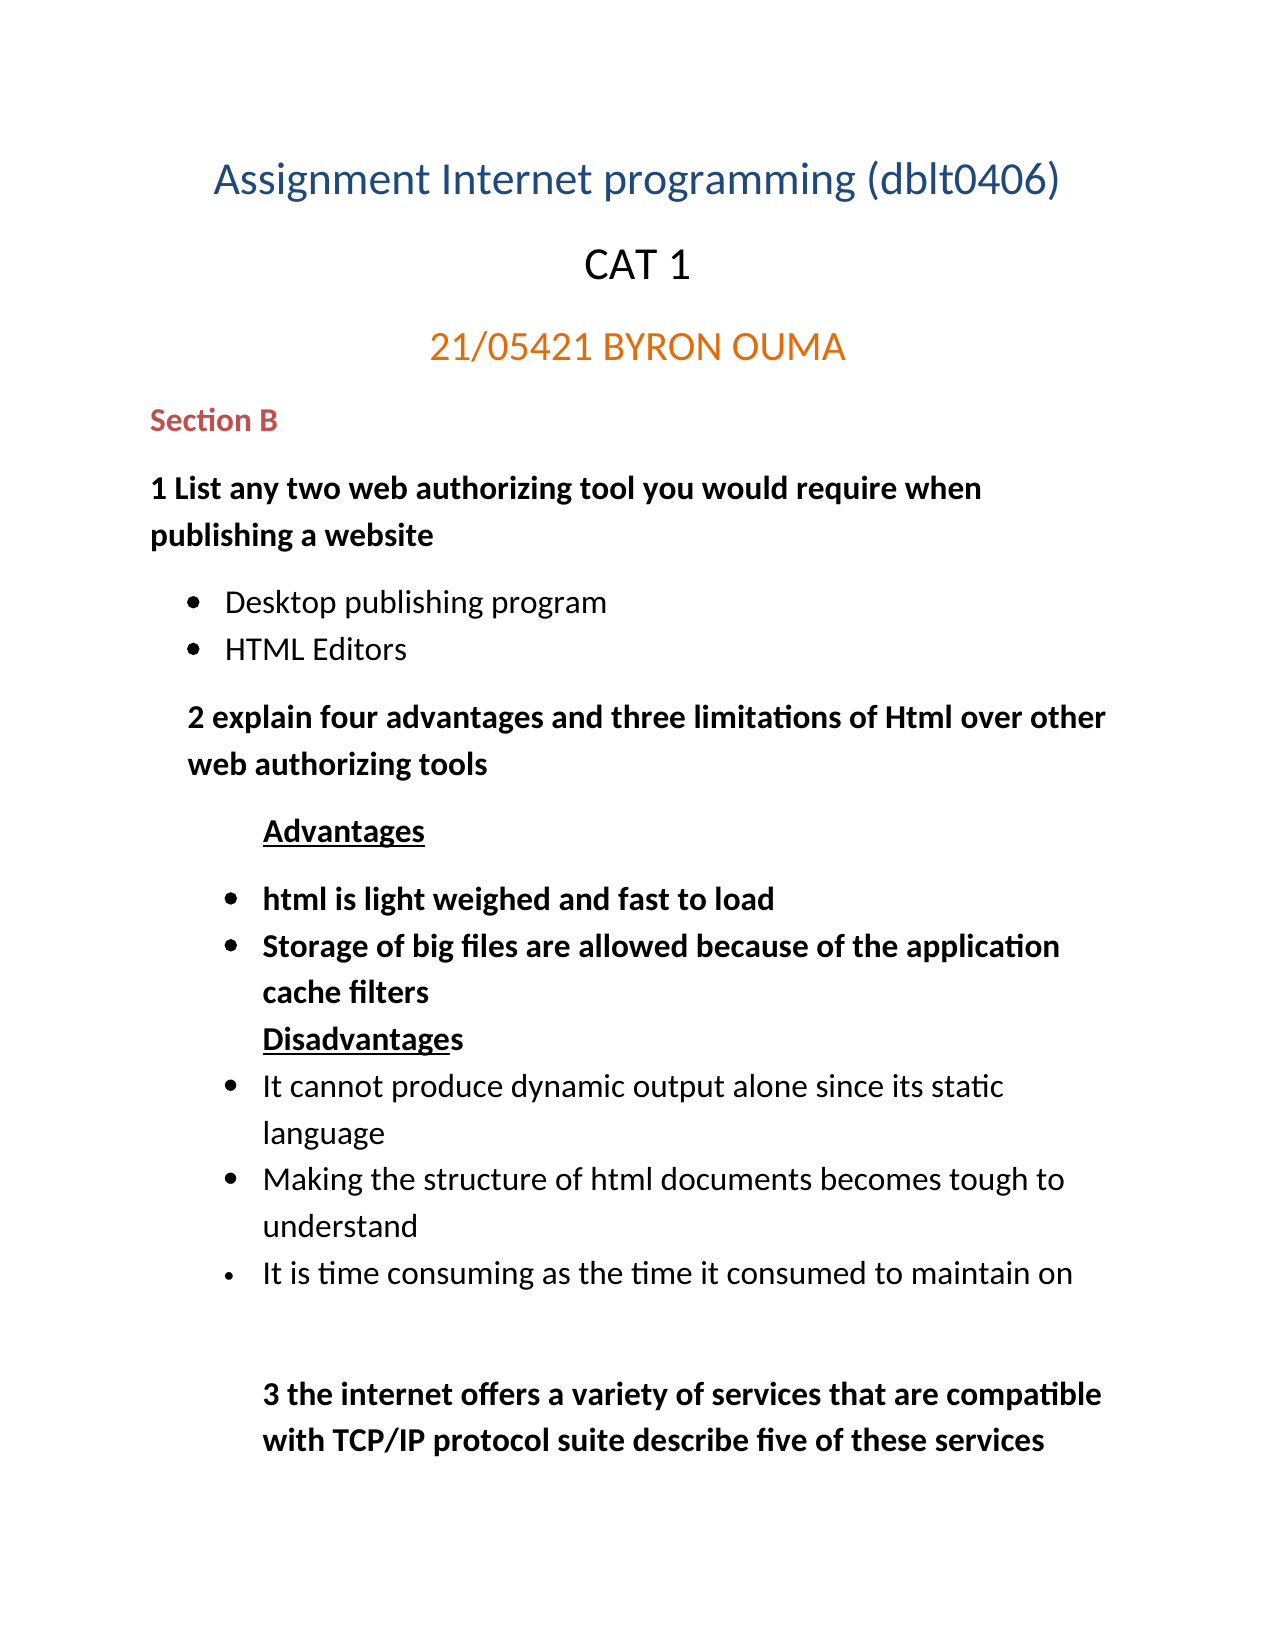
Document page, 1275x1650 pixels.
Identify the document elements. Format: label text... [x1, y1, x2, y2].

text 21/05421 BYRON OUMA [150, 320, 1125, 371]
list Desktop publishing program [187, 581, 1125, 622]
list It is time consuming as the time it consumed to maintain on [225, 1252, 1125, 1293]
text 2 explain four advantages and three limitations of Html over other web authorizing tools [187, 696, 1125, 783]
text Assignment Internet programming (dblt0406) [150, 150, 1125, 206]
list Storage of big files are allowed because of the application cache filters [225, 924, 1125, 1012]
text Section B [150, 399, 1125, 440]
list HTML Editors [187, 628, 1125, 669]
text CAT 1 [150, 235, 1125, 291]
list Disadvantages [262, 1018, 1125, 1059]
list html is light weighed and fast to load [225, 878, 1125, 918]
list 3 the internet offers a variety of services that are compatible with TCP/IP protocol suite describe five of these services [262, 1373, 1125, 1460]
list It cannot produce dynamic output alone since its static language [225, 1065, 1125, 1152]
list Making the structure of html documents becomes tough to understand [225, 1158, 1125, 1246]
text Advantages [187, 810, 1125, 851]
text 1 List any two web authorizing tool you would require when publishing a website [150, 467, 1125, 554]
